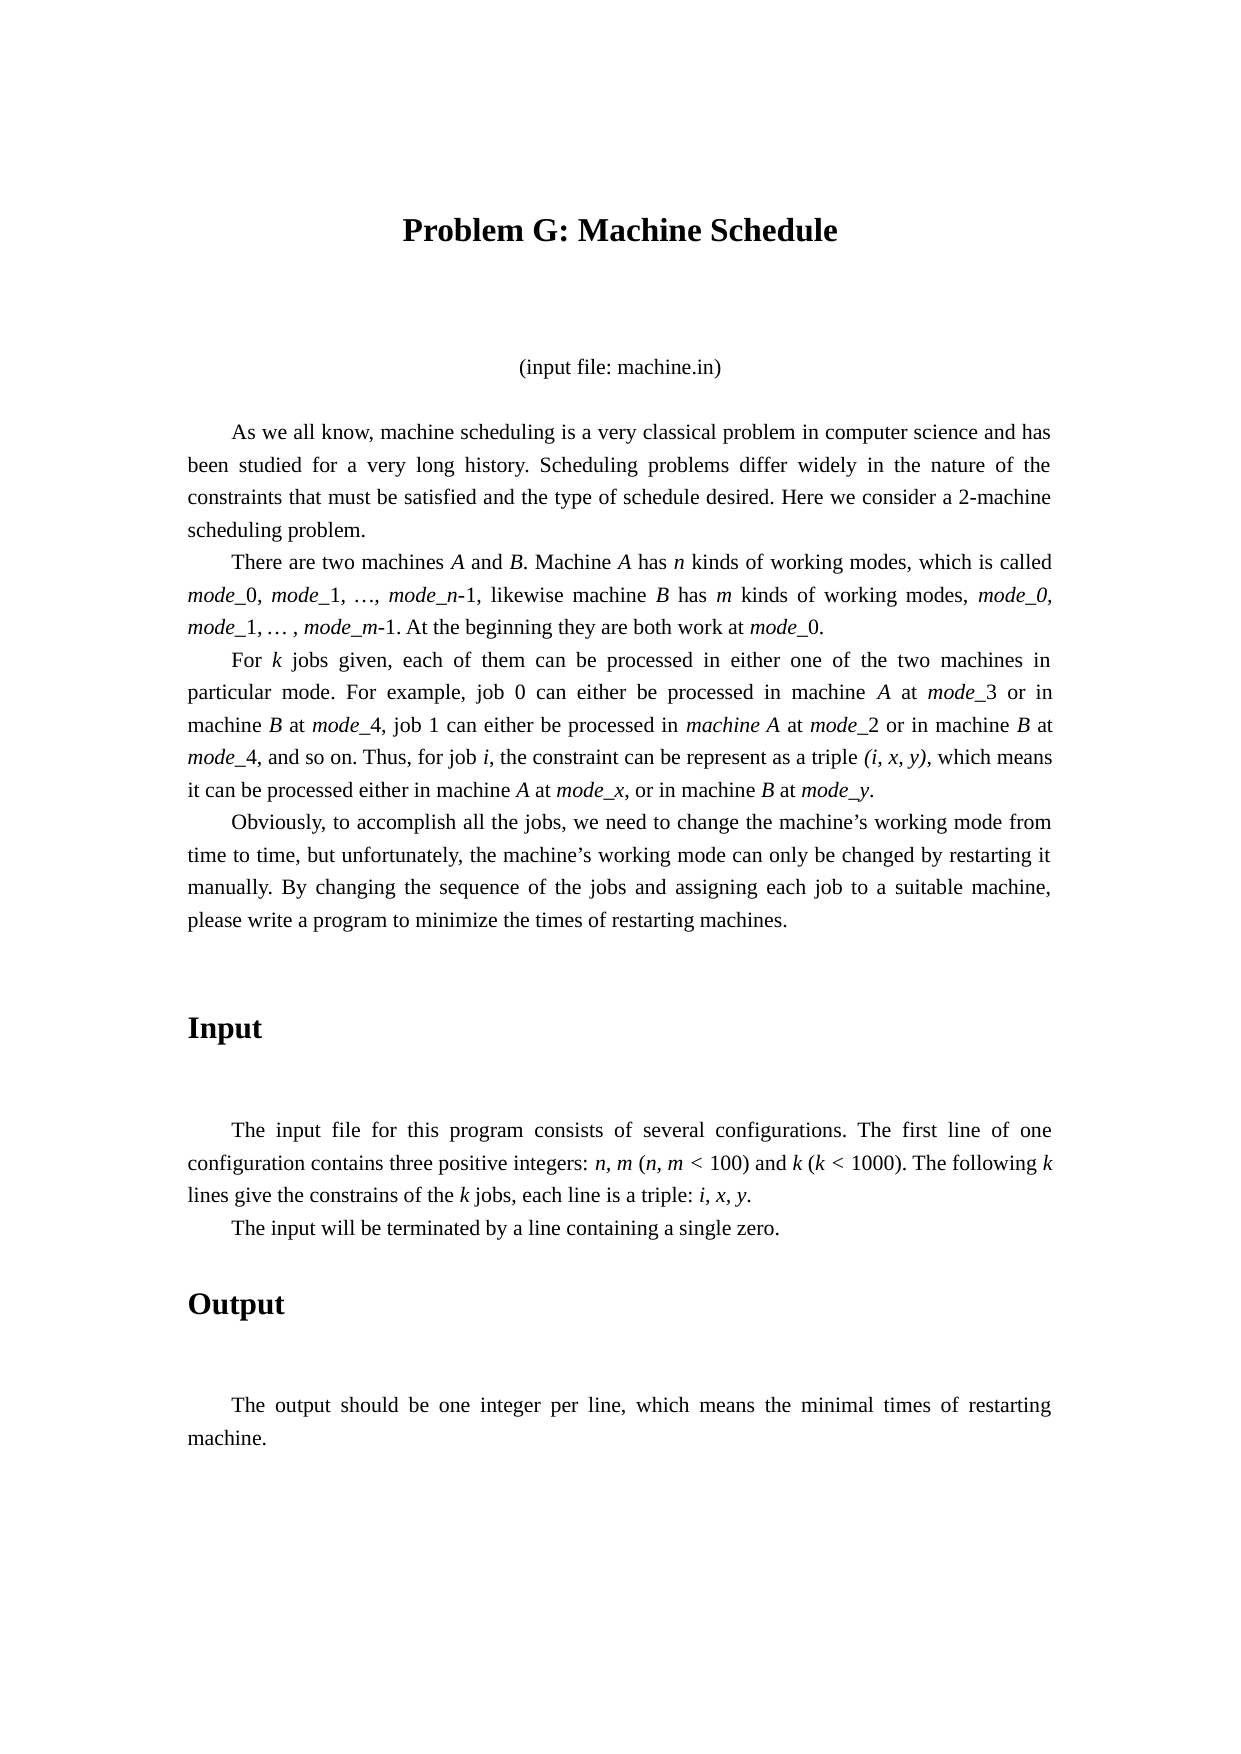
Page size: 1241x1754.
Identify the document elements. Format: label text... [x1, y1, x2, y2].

subtitle Problem G: Machine Schedule [187, 197, 1053, 262]
text There are two machines A and B. Machine A has n kinds of working modes, which is called mode_0, mode_1, …, mode_n-1, likewise machine B has m kinds of working modes, mode_0, mode_1, … , mode_m-1. At the beginning they are both work at mode_0. [187, 546, 1053, 643]
text (input file: machine.in) [187, 351, 1053, 383]
subtitle Output [187, 1271, 1053, 1336]
text Obviously, to accomplish all the jobs, we need to change the machine’s working mode from time to time, but unfortunately, the machine’s working mode can only be changed by restarting it manually. By changing the sequence of the jobs and assigning each job to a suitable machine, please write a program to minimize the times of restarting machines. [187, 806, 1053, 936]
text For k jobs given, each of them can be processed in either one of the two machines in particular mode. For example, job 0 can either be processed in machine A at mode_3 or in machine B at mode_4, job 1 can either be processed in machine A at mode_2 or in machine B at mode_4, and so on. Thus, for job i, the constraint can be represent as a triple (i, x, y), which means it can be processed either in machine A at mode_x, or in machine B at mode_y. [187, 643, 1053, 806]
text The output should be one integer per line, which means the minimal times of restarting machine. [187, 1389, 1053, 1454]
text The input will be terminated by a line containing a single zero. [187, 1211, 1053, 1243]
text The input file for this program consists of several configurations. The first line of one configuration contains three positive integers: n, m (n, m < 100) and k (k < 1000). The following k lines give the constrains of the k jobs, each line is a triple: i, x, y. [187, 1113, 1053, 1211]
text As we all know, machine scheduling is a very classical problem in computer science and has been studied for a very long history. Scheduling problems differ widely in the nature of the constraints that must be satisfied and the type of schedule desired. Here we consider a 2-machine scheduling problem. [187, 416, 1053, 546]
subtitle Input [187, 995, 1053, 1060]
